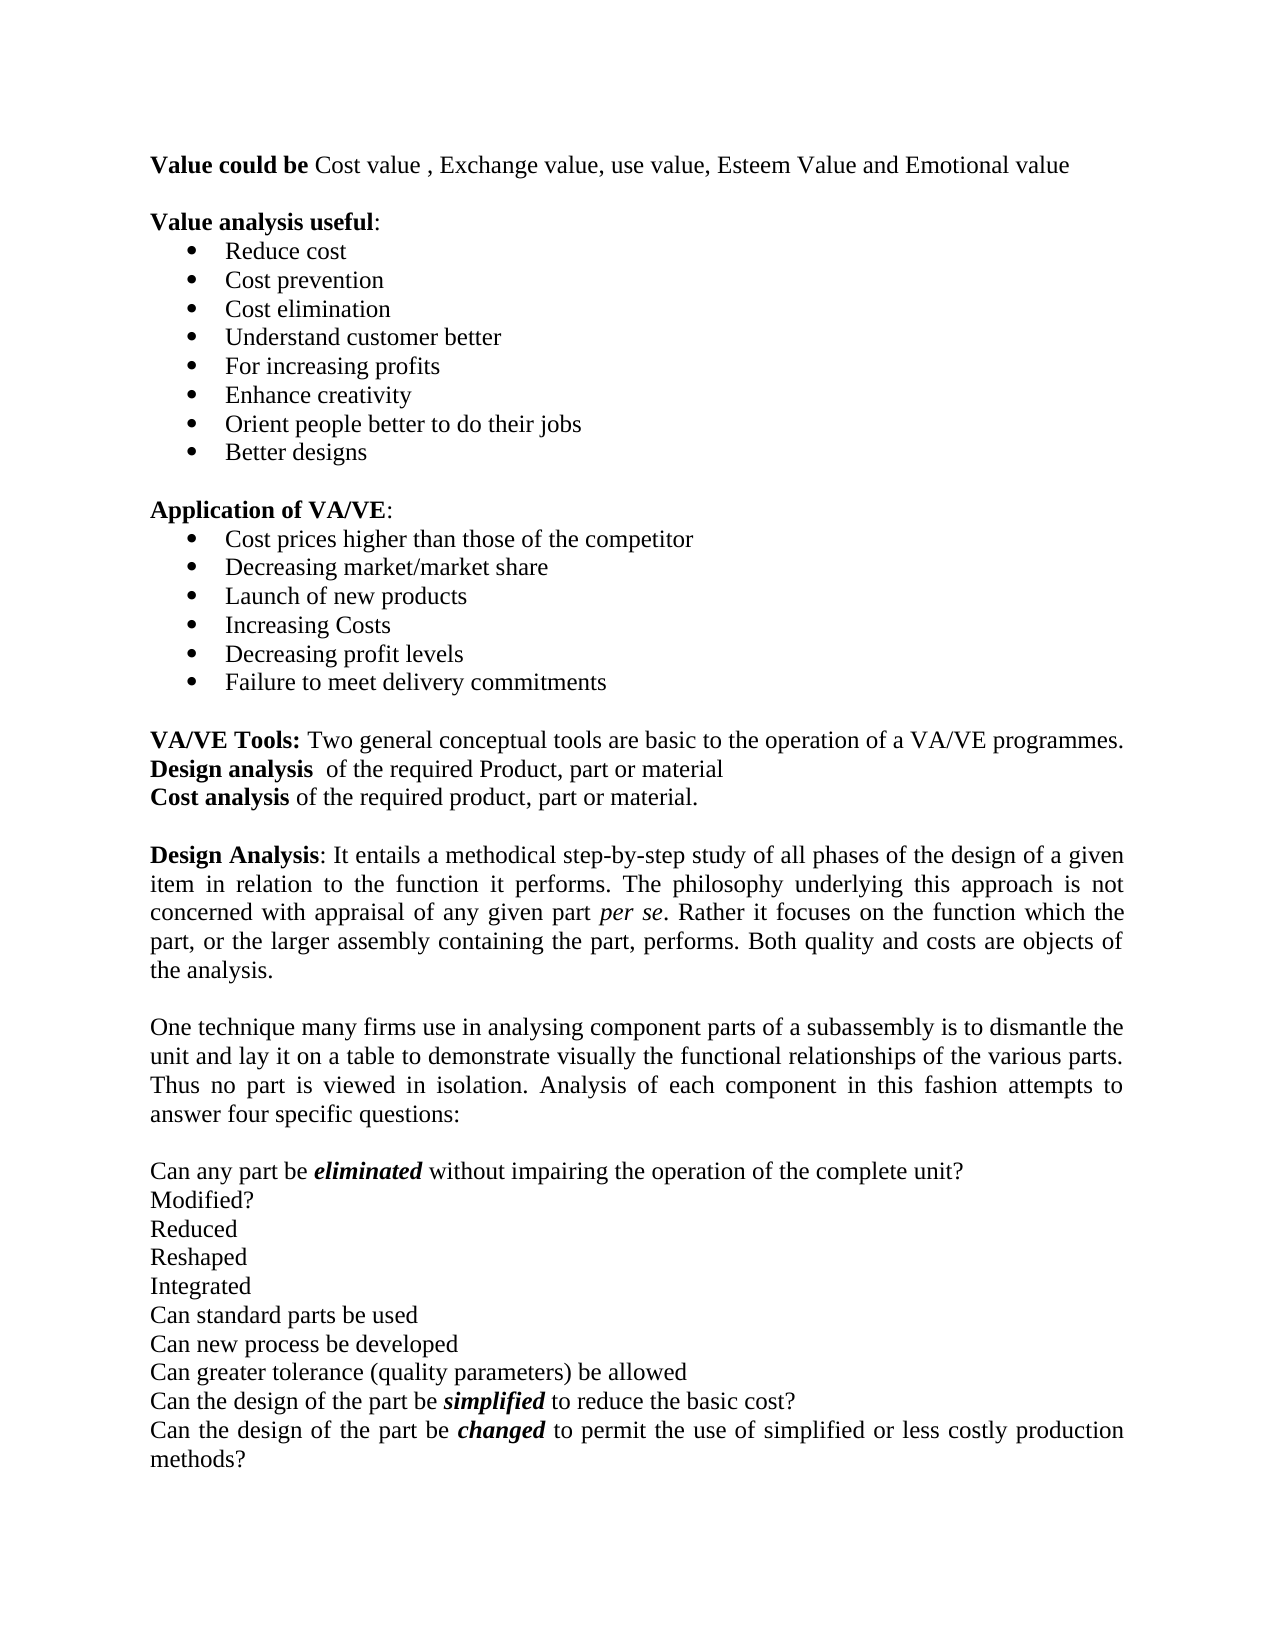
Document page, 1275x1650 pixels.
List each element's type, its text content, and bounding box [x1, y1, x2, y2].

list Cost prevention [187, 265, 1125, 294]
list Decreasing profit levels [187, 639, 1125, 667]
text Can greater tolerance (quality parameters) be allowed [150, 1357, 1125, 1386]
text Value analysis useful: [150, 207, 1125, 236]
text Integrated [150, 1271, 1125, 1300]
text Design Analysis: It entails a methodical step-by-step study of all phases of the design of a given item in relation to the function it performs. The philosophy underlying this approach is not concerned with appraisal of any given part per se. Rather it focuses on the function which the part, or the larger assembly containing the part, performs. Both quality and costs are objects of the analysis. [150, 840, 1125, 984]
text Design analysis of the required Product, part or material [150, 754, 1125, 782]
list Failure to meet delivery commitments [187, 667, 1125, 696]
list Decreasing market/market share [187, 552, 1125, 581]
list Reduce cost [187, 236, 1125, 265]
text Can new process be developed [150, 1329, 1125, 1357]
list Understand customer better [187, 322, 1125, 351]
list Enhance creativity [187, 380, 1125, 409]
list Increasing Costs [187, 610, 1125, 639]
text Reshaped [150, 1242, 1125, 1271]
text Can standard parts be used [150, 1300, 1125, 1329]
text Cost analysis of the required product, part or material. [150, 782, 1125, 811]
text VA/VE Tools: Two general conceptual tools are basic to the operation of a VA/VE programmes. [150, 725, 1125, 754]
text Can the design of the part be simplified to reduce the basic cost? [150, 1386, 1125, 1415]
text Value could be Cost value , Exchange value, use value, Esteem Value and Emotional value [150, 150, 1125, 179]
text One technique many firms use in analysing component parts of a subassembly is to dismantle the unit and lay it on a table to demonstrate visually the functional relationships of the various parts. Thus no part is viewed in isolation. Analysis of each component in this fashion attempts to answer four specific questions: [150, 1012, 1125, 1127]
text Can the design of the part be changed to permit the use of simplified or less costly production methods? [150, 1415, 1125, 1472]
list Cost elimination [187, 294, 1125, 322]
text Application of VA/VE: [150, 495, 1125, 524]
list For increasing profits [187, 351, 1125, 380]
list Cost prices higher than those of the competitor [187, 524, 1125, 552]
list Orient people better to do their jobs [187, 409, 1125, 437]
list Better designs [187, 437, 1125, 466]
text Modified? [150, 1185, 1125, 1214]
text Reduced [150, 1214, 1125, 1242]
list Launch of new products [187, 581, 1125, 610]
text Can any part be eliminated without impairing the operation of the complete unit? [150, 1156, 1125, 1185]
